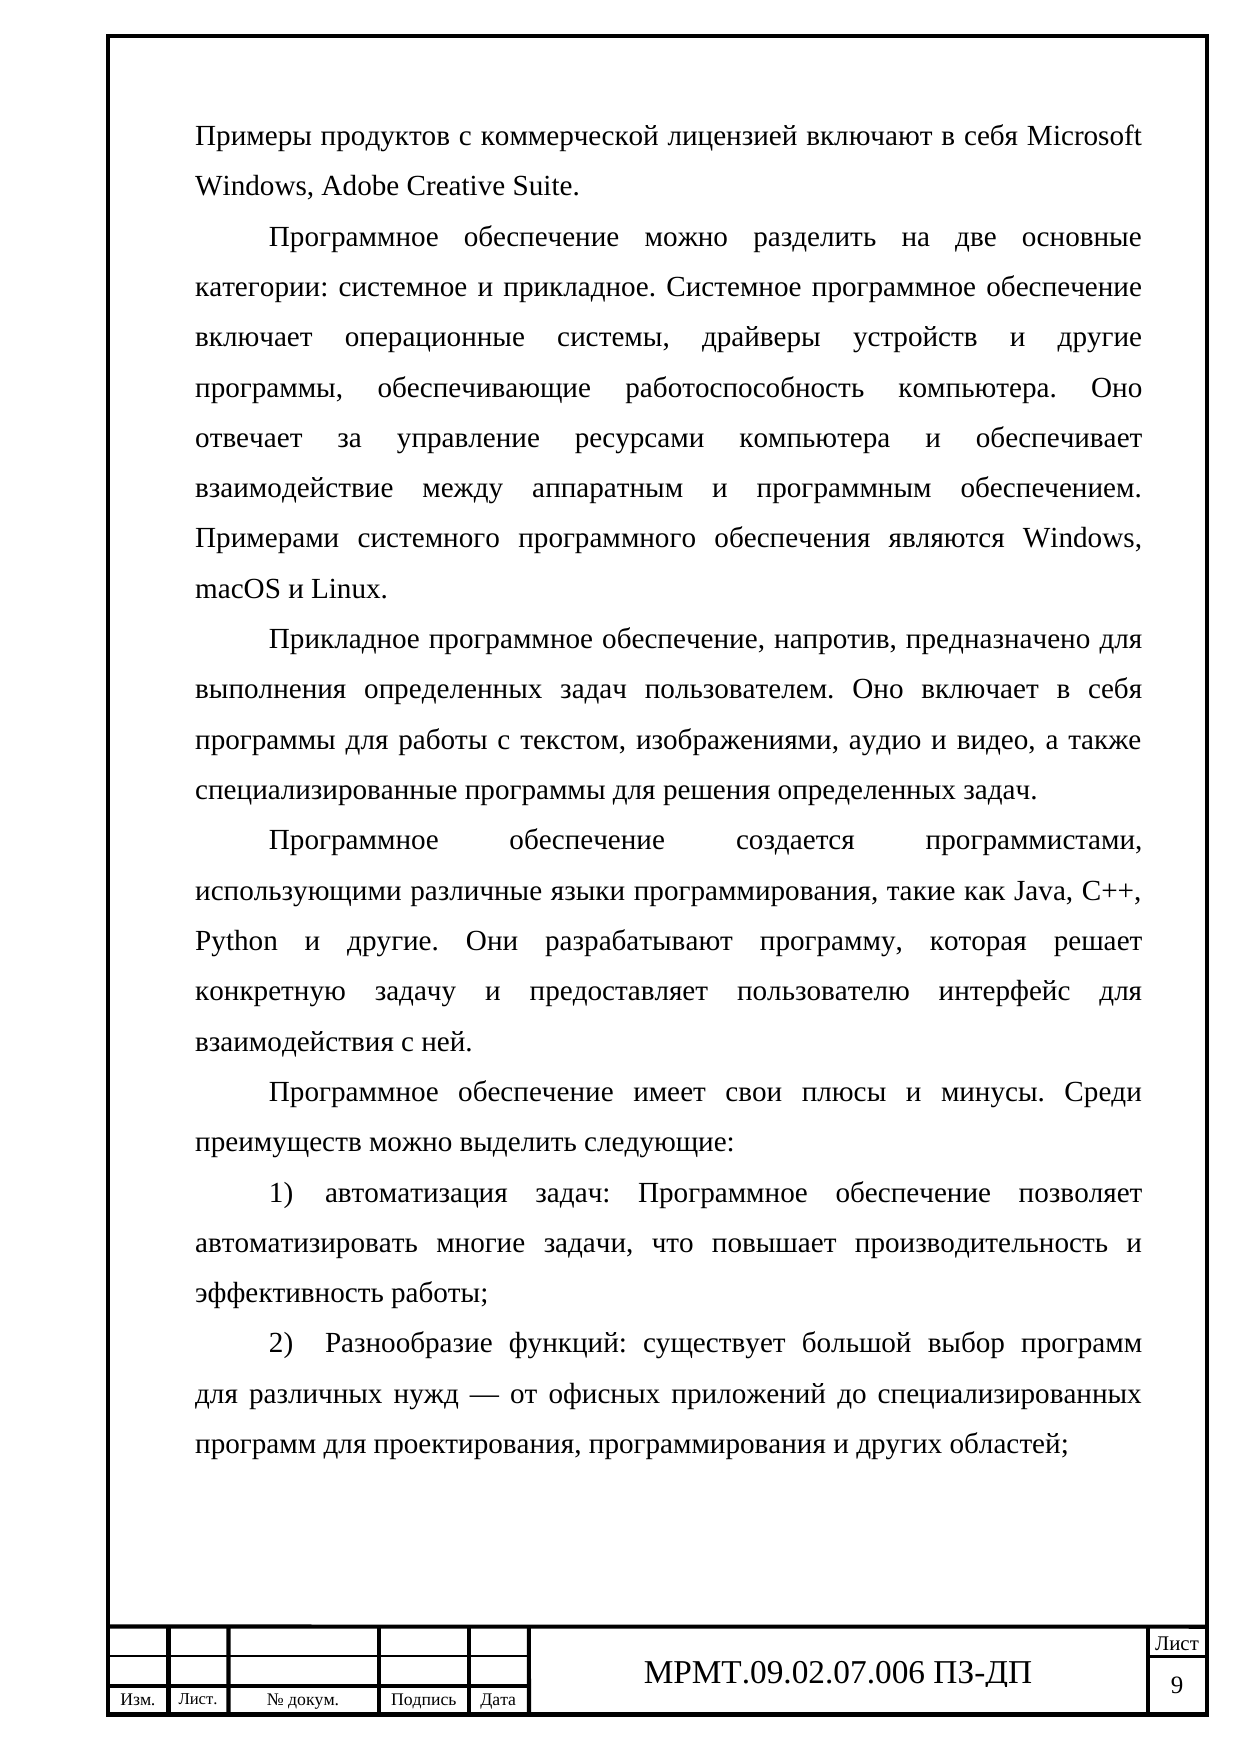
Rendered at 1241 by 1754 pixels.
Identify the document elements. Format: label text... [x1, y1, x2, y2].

text Программное обеспечение можно разделить на две основные категории: системное и прикладное. Системное программное обеспечение включает операционные системы, драйверы устройств и другие программы, обеспечивающие работоспособность компьютера. Оно отвечает за управление ресурсами компьютера и обеспечивает взаимодействие между аппаратным и программным обеспечением. Примерами системного программного обеспечения являются Windows, macOS и Linux. [195, 219, 1143, 604]
text Программное обеспечение имеет свои плюсы и минусы. Среди преимуществ можно выделить следующие: [195, 1074, 1143, 1158]
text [195, 118, 1143, 202]
list Разнообразие функций: существует большой выбор программ для различных нужд — от офисных приложений до специализированных программ для проектирования, программирования и других областей; [195, 1326, 1143, 1460]
list автоматизация задач: Программное обеспечение позволяет автоматизировать многие задачи, что повышает производительность и эффективность работы; [195, 1175, 1143, 1309]
text Прикладное программное обеспечение, напротив, предназначено для выполнения определенных задач пользователем. Оно включает в себя программы для работы с текстом, изображениями, аудио и видео, а также специализированные программы для решения определенных задач. [195, 621, 1143, 806]
text Программное обеспечение создается программистами, использующими различные языки программирования, такие как Java, C++, Python и другие. Они разрабатывают программу, которая решает конкретную задачу и предоставляет пользователю интерфейс для взаимодействия с ней. [195, 822, 1143, 1057]
